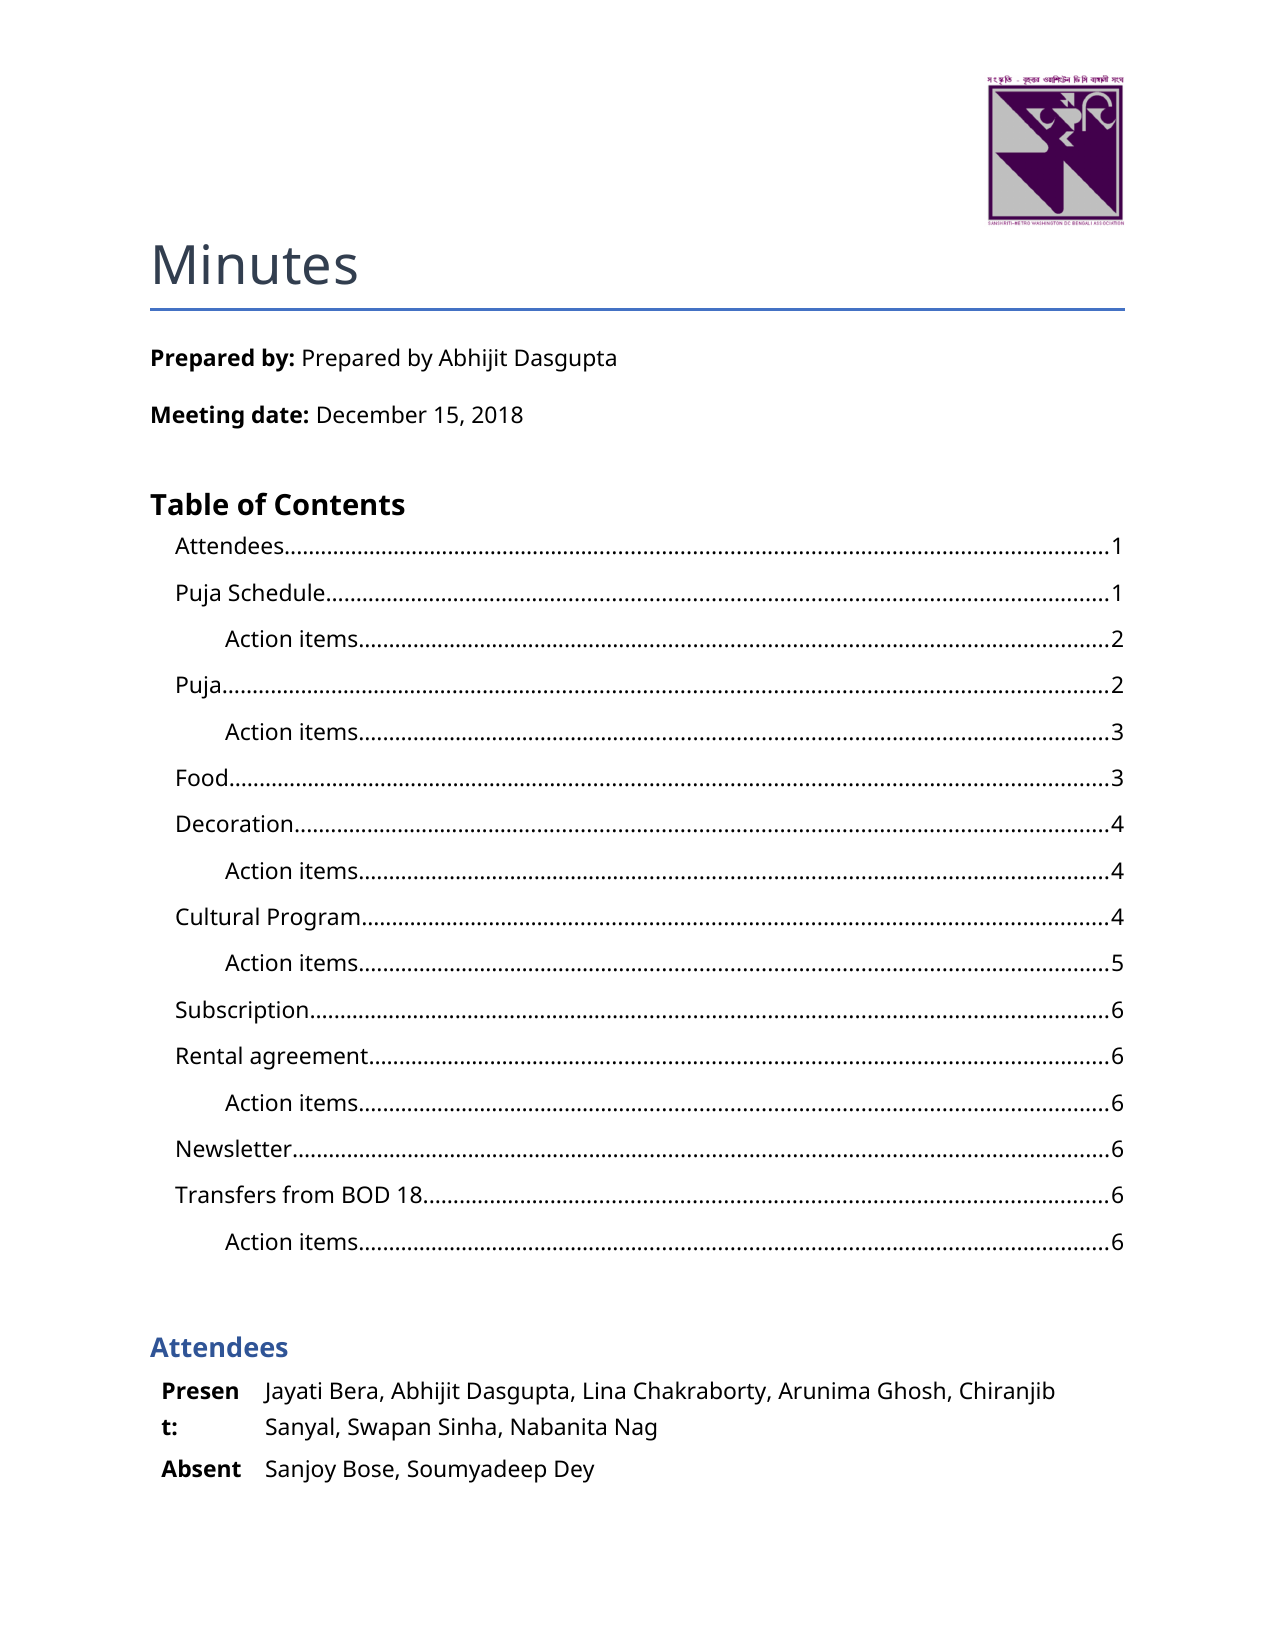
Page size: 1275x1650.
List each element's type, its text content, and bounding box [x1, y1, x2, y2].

table_header Present: [150, 1371, 254, 1449]
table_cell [254, 1450, 1125, 1492]
table_cell Absent: [150, 1450, 254, 1492]
subtitle Attendees [150, 1329, 1125, 1366]
table_header Jayati Bera, Abhijit Dasgupta, Lina Chakraborty, Arunima Ghosh, Chiranjib Sanyal, Swapan Sinha, Nabanita Nag [254, 1371, 1125, 1449]
text Meeting date: December 15, 2018 [150, 399, 1125, 430]
title Minutes [150, 226, 1125, 308]
text Prepared by: Prepared by Abhijit Dasgupta [150, 342, 1125, 373]
picture [984, 75, 1125, 227]
